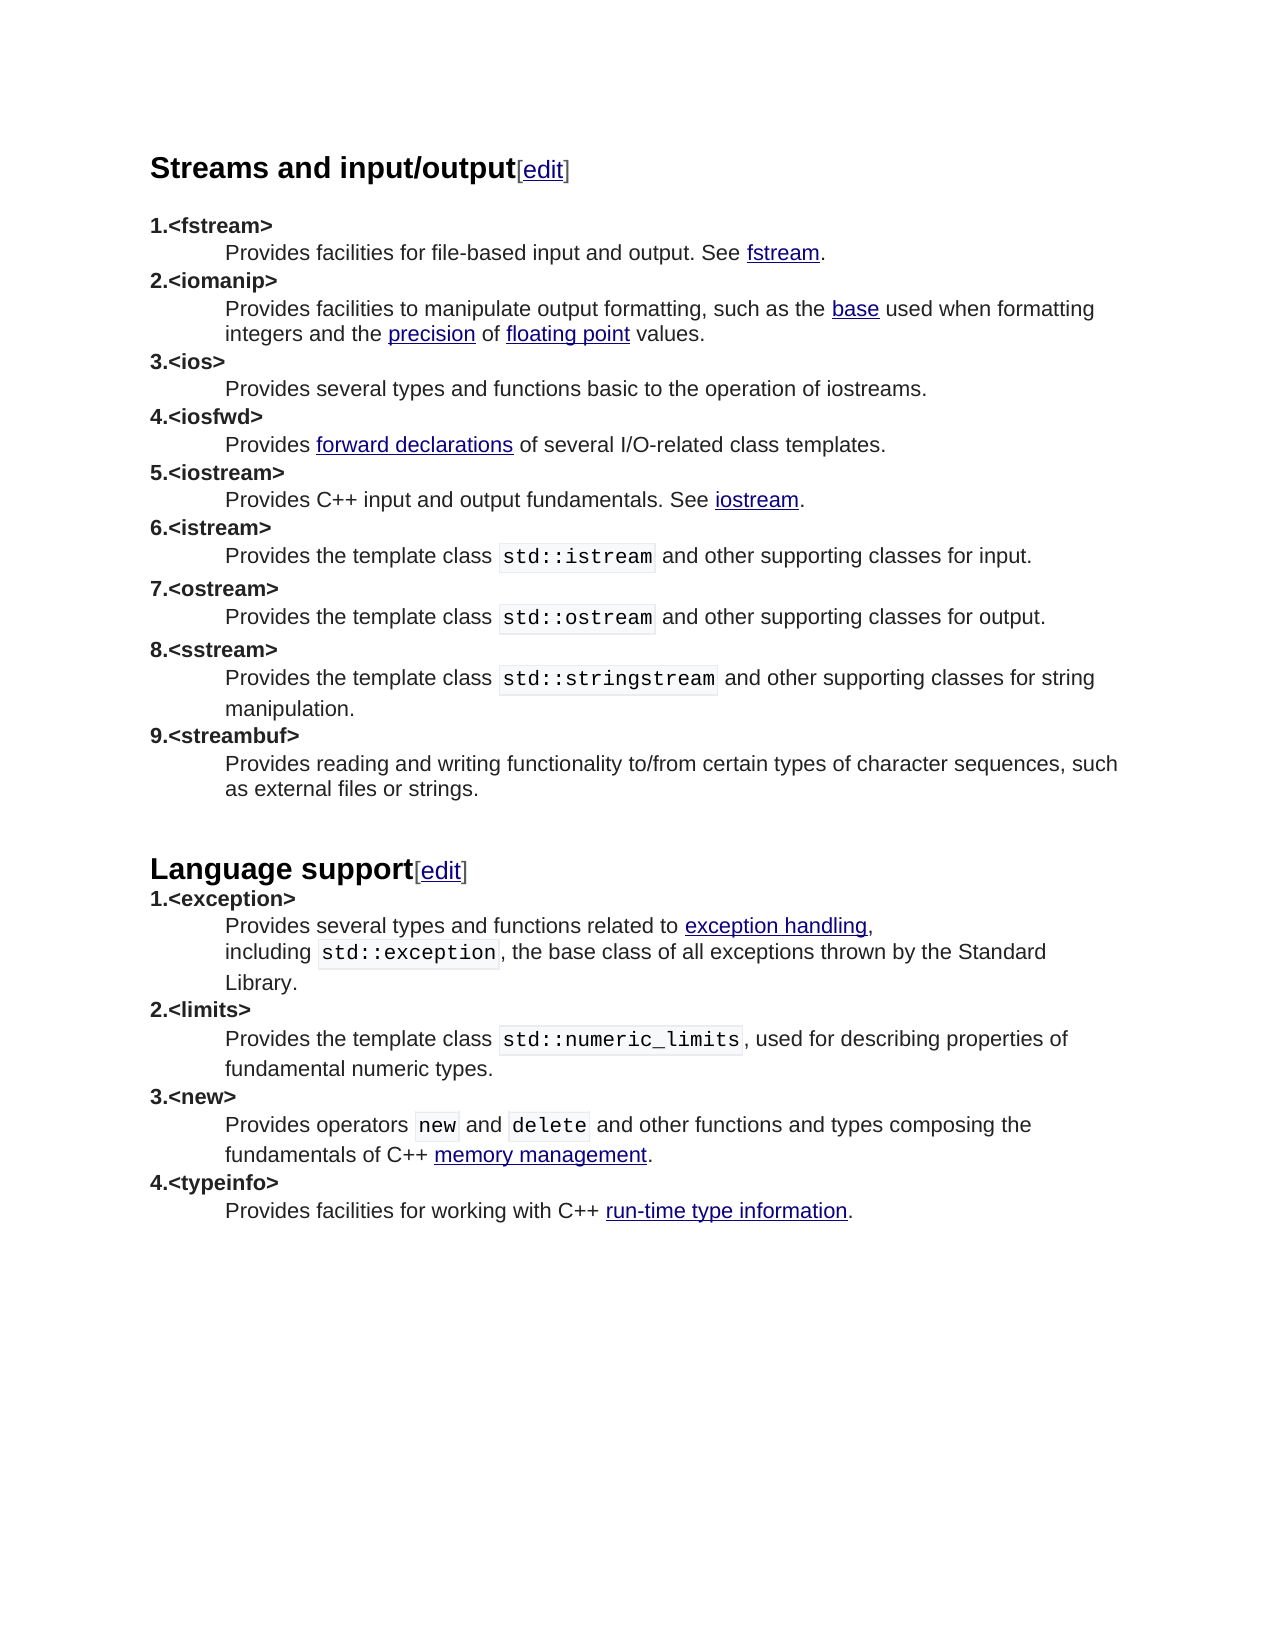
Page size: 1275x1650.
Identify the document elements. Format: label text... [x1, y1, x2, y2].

text Provides operators new and delete and other functions and types composing the fundamentals of C++ memory management. [225, 1111, 1125, 1167]
text Provides the template class std::numeric_limits, used for describing properties of fundamental numeric types. [225, 1025, 1125, 1081]
text Provides reading and writing functionality to/from certain types of character sequences, such as external files or strings. [225, 751, 1125, 802]
text Provides the template class std::ostream and other supporting classes for output. [225, 604, 499, 634]
text 2.<iomanip> [150, 268, 1125, 293]
text 4.<typeinfo> [150, 1170, 1125, 1195]
text Provides the template class std::stringstream and other supporting classes for string manipulation. [225, 665, 1125, 721]
text Provides the template class std::istream and other supporting classes for input. [656, 542, 1125, 573]
text 1.<exception> [150, 886, 1125, 911]
text 5.<iostream> [150, 459, 1125, 484]
text 8.<sstream> [150, 637, 1125, 662]
text Provides the template class std::istream and other supporting classes for input. [225, 542, 655, 573]
text Provides facilities to manipulate output formatting, such as the base used when formatting integers and the precision of floating point values. [225, 296, 1125, 346]
text 4.<iosfwd> [150, 404, 1125, 429]
text 9.<streambuf> [150, 723, 1125, 749]
text Provides the template class std::ostream and other supporting classes for output. [656, 604, 1125, 634]
text Provides several types and functions related to exception handling, including std::exception, the base class of all exceptions thrown by the Standard Library. [225, 913, 1125, 995]
text Streams and input/output[edit] [150, 150, 1125, 185]
text 7.<ostream> [150, 576, 1125, 601]
text Language support[edit] [150, 851, 1125, 886]
text 3.<new> [150, 1084, 1125, 1109]
text Provides facilities for file-based input and output. See fstream. [225, 240, 1125, 265]
text 6.<istream> [150, 515, 1125, 540]
text Provides facilities for working with C++ run-time type information. [225, 1198, 1125, 1223]
text 1.<fstream> [150, 212, 1125, 238]
text Provides several types and functions basic to the operation of iostreams. [225, 376, 1125, 401]
text Provides C++ input and output fundamentals. See iostream. [225, 487, 1125, 512]
text 3.<ios> [150, 348, 1125, 374]
text 2.<limits> [150, 997, 1125, 1022]
text Provides forward declarations of several I/O-related class templates. [225, 432, 1125, 457]
